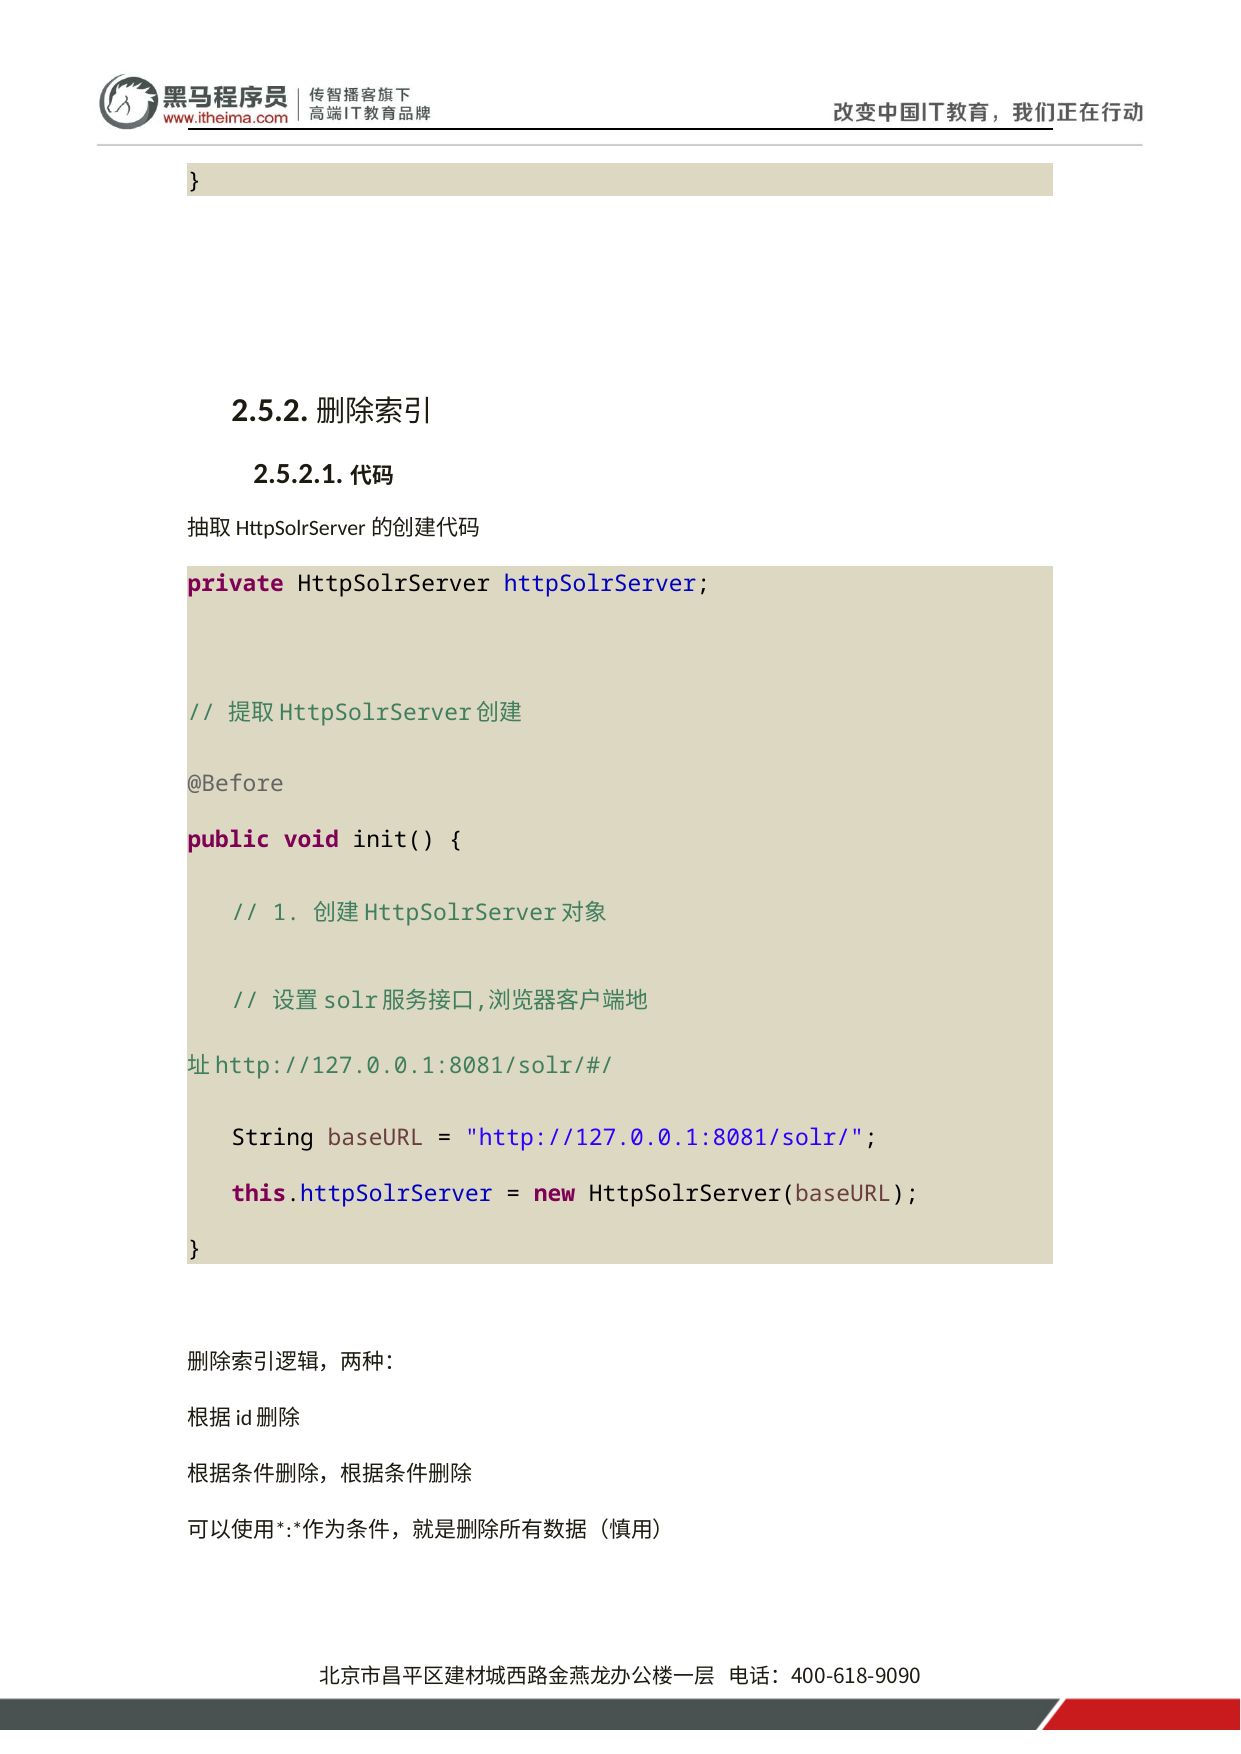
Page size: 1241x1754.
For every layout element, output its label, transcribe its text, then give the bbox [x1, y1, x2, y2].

text // 提取HttpSolrServer创建 [187, 678, 1053, 743]
text 根据条件删除，根据条件删除 [187, 1456, 1053, 1488]
text private HttpSolrServer httpSolrServer; [187, 566, 1053, 598]
text this.httpSolrServer = new HttpSolrServer(baseURL); [187, 1176, 1053, 1208]
picture [0, 1639, 1241, 1730]
text } [187, 163, 1053, 196]
text // 设置solr服务接口,浏览器客户端地址http://127.0.0.1:8081/solr/#/ [187, 966, 1053, 1096]
text public void init() { [187, 822, 1053, 854]
text } [187, 1232, 1053, 1264]
text String baseURL = "http://127.0.0.1:8081/solr/"; [187, 1120, 1053, 1152]
subtitle 代码 [253, 455, 1053, 490]
text 抽取HttpSolrServer 的创建代码 [187, 510, 1053, 542]
text 根据id删除 [187, 1399, 1053, 1432]
text 可以使用*:*作为条件，就是删除所有数据（慎用） [187, 1511, 1053, 1544]
picture [0, 3, 1241, 153]
subtitle 删除索引 [231, 387, 1053, 429]
text @Before [187, 766, 1053, 799]
text // 1. 创建HttpSolrServer对象 [187, 878, 1053, 943]
text 删除索引逻辑，两种： [187, 1344, 1053, 1376]
